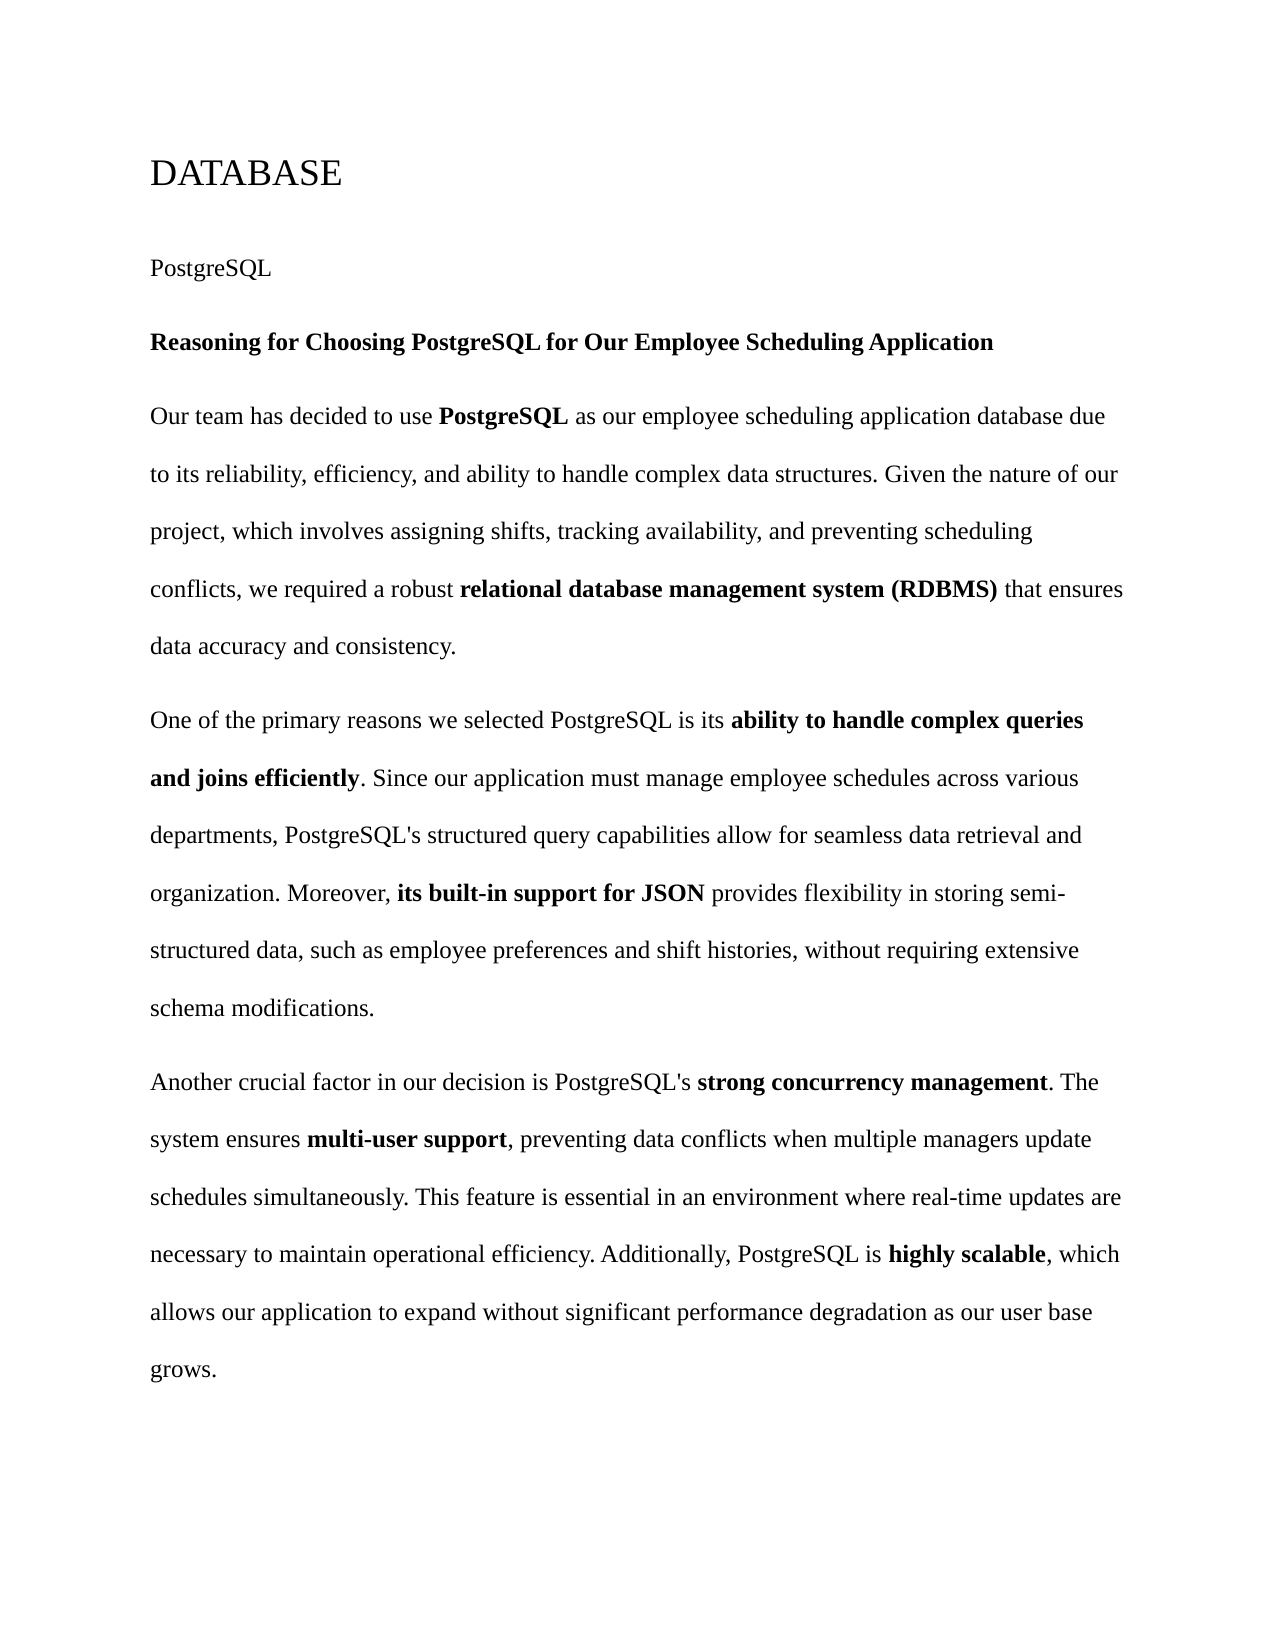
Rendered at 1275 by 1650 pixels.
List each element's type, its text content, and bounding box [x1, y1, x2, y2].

text One of the primary reasons we selected PostgreSQL is its ability to handle complex queries and joins efficiently. Since our application must manage employee schedules across various departments, PostgreSQL's structured query capabilities allow for seamless data retrieval and organization. Moreover, its built-in support for JSON provides flexibility in storing semi-structured data, such as employee preferences and shift histories, without requiring extensive schema modifications. [150, 705, 1125, 1022]
subtitle DATABASE [150, 150, 1125, 193]
text Our team has decided to use PostgreSQL as our employee scheduling application database due to its reliability, efficiency, and ability to handle complex data structures. Given the nature of our project, which involves assigning shifts, tracking availability, and preventing scheduling conflicts, we required a robust relational database management system (RDBMS) that ensures data accuracy and consistency. [150, 401, 1125, 660]
text PostgreSQL [150, 253, 1125, 282]
text Reasoning for Choosing PostgreSQL for Our Employee Scheduling Application [150, 327, 1125, 356]
text Another crucial factor in our decision is PostgreSQL's strong concurrency management. The system ensures multi-user support, preventing data conflicts when multiple managers update schedules simultaneously. This feature is essential in an environment where real-time updates are necessary to maintain operational efficiency. Additionally, PostgreSQL is highly scalable, which allows our application to expand without significant performance degradation as our user base grows. [150, 1067, 1125, 1383]
